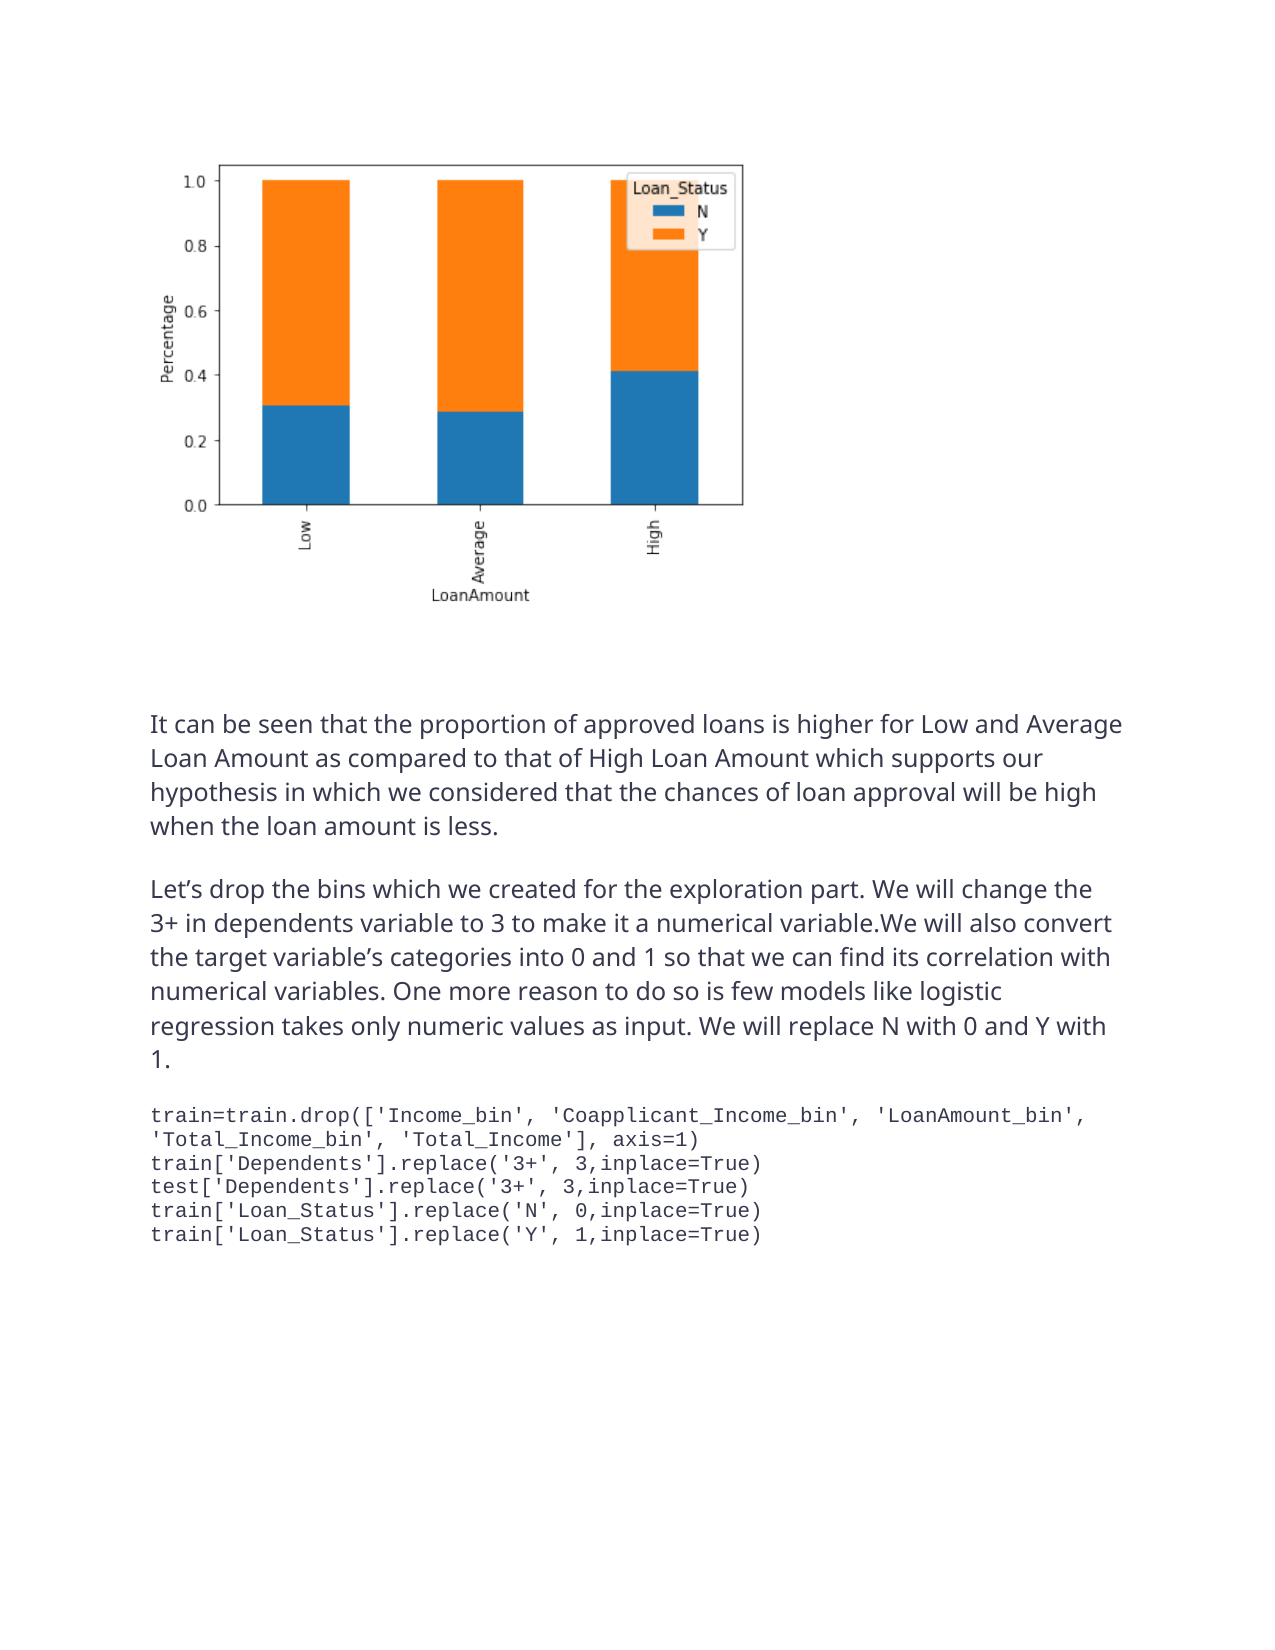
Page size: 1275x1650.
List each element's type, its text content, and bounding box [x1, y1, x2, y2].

text train=train.drop(['Income_bin', 'Coapplicant_Income_bin', 'LoanAmount_bin', 'Total_Income_bin', 'Total_Income'], axis=1) [150, 1105, 1125, 1153]
text It can be seen that the proportion of approved loans is higher for Low and Average Loan Amount as compared to that of High Loan Amount which supports our hypothesis in which we considered that the chances of loan approval will be high when the loan amount is less. [150, 706, 1125, 843]
text train['Dependents'].replace('3+', 3,inplace=True) test['Dependents'].replace('3+', 3,inplace=True) train['Loan_Status'].replace('N', 0,inplace=True) train['Loan_Status'].replace('Y', 1,inplace=True) [150, 1153, 1125, 1247]
text Let’s drop the bins which we created for the exploration part. We will change the 3+ in dependents variable to 3 to make it a numerical variable.We will also convert the target variable’s categories into 0 and 1 so that we can find its correlation with numerical variables. One more reason to do so is few models like logistic regression takes only numeric values as input. We will replace N with 0 and Y with 1. [150, 872, 1125, 1076]
picture [150, 150, 758, 614]
